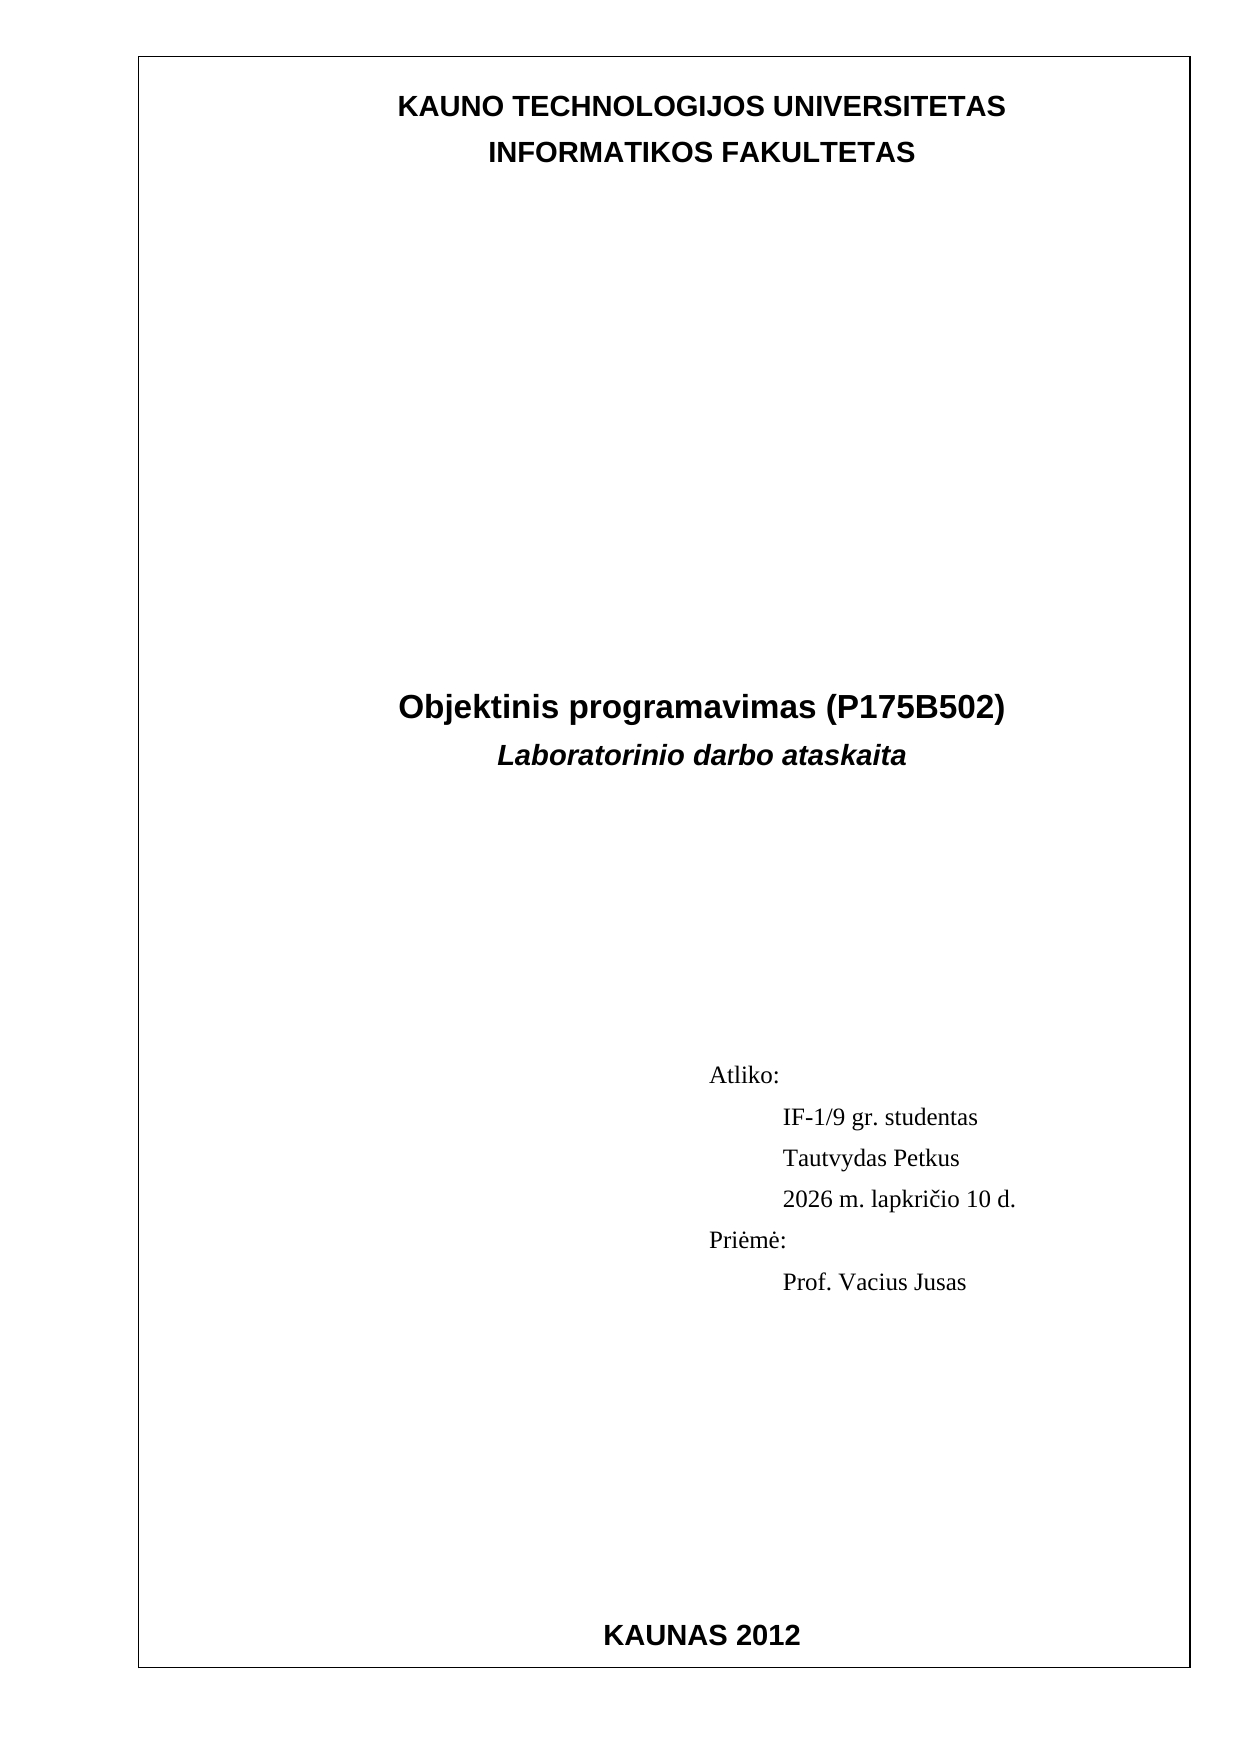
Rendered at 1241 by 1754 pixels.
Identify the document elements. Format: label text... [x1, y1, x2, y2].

text Tautvydas Petkus [709, 1143, 1181, 1172]
text Prof. Vacius Jusas [709, 1267, 1181, 1295]
text Objektinis programavimas (P175B502) [148, 687, 1181, 726]
text KAUNAS 2012 [148, 1618, 1181, 1651]
text IF-1/9 gr. studentas [709, 1102, 1181, 1130]
text Atliko: [709, 1060, 1181, 1089]
text KAUNO TECHNOLOGIJOS UNIVERSITETAS [148, 89, 1181, 122]
text Laboratorinio darbo ataskaita [148, 738, 1181, 772]
text Priėmė: [709, 1225, 1181, 1254]
